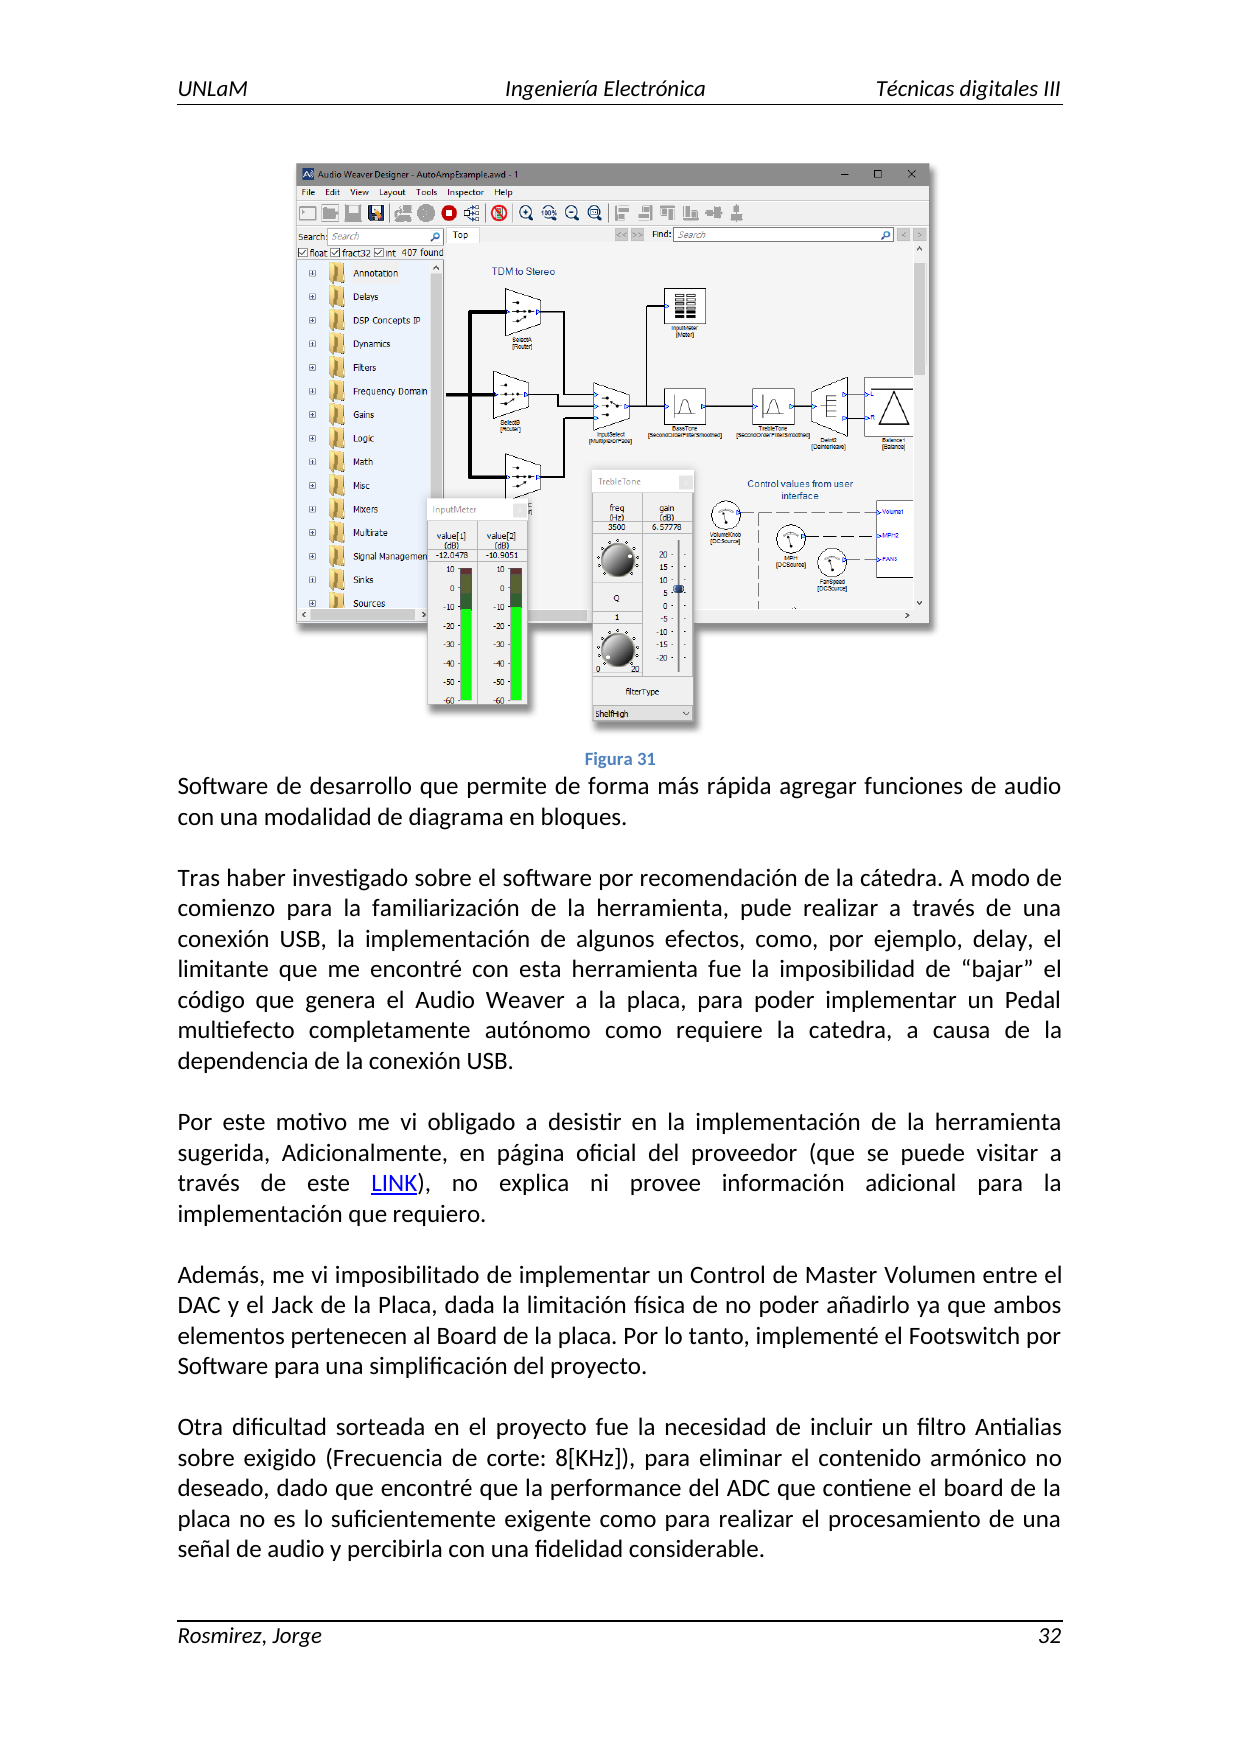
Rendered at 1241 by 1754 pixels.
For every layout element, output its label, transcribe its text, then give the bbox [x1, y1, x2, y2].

text Software de desarrollo que permite de forma más rápida agregar funciones de audio con una modalidad de diagrama en bloques. [177, 771, 1063, 832]
list Otra dificultad sorteada en el proyecto fue la necesidad de incluir un filtro Antialias sobre exigido (Frecuencia de corte: 8[KHz]), para eliminar el contenido armónico no deseado, dado que encontré que la performance del ADC que contiene el board de la placa no es lo suficientemente exigente como para realizar el procesamiento de una señal de audio y percibirla con una fidelidad considerable. [177, 1411, 1063, 1564]
text Figura 31 [177, 748, 1063, 771]
picture [277, 147, 963, 748]
text Por este motivo me vi obligado a desistir en la implementación de la herramienta sugerida, Adicionalmente, en página oficial del proveedor (que se puede visitar a través de este LINK), no explica ni provee información adicional para la implementación que requiero. [177, 1106, 1063, 1228]
list Además, me vi imposibilitado de implementar un Control de Master Volumen entre el DAC y el Jack de la Placa, dada la limitación física de no poder añadirlo ya que ambos elementos pertenecen al Board de la placa. Por lo tanto, implementé el Footswitch por Software para una simplificación del proyecto. [177, 1259, 1063, 1381]
text Tras haber investigado sobre el software por recomendación de la cátedra. A modo de comienzo para la familiarización de la herramienta, pude realizar a través de una conexión USB, la implementación de algunos efectos, como, por ejemplo, delay, el limitante que me encontré con esta herramienta fue la imposibilidad de “bajar” el código que genera el Audio Weaver a la placa, para poder implementar un Pedal multiefecto completamente autónomo como requiere la catedra, a causa de la dependencia de la conexión USB. [177, 862, 1063, 1076]
